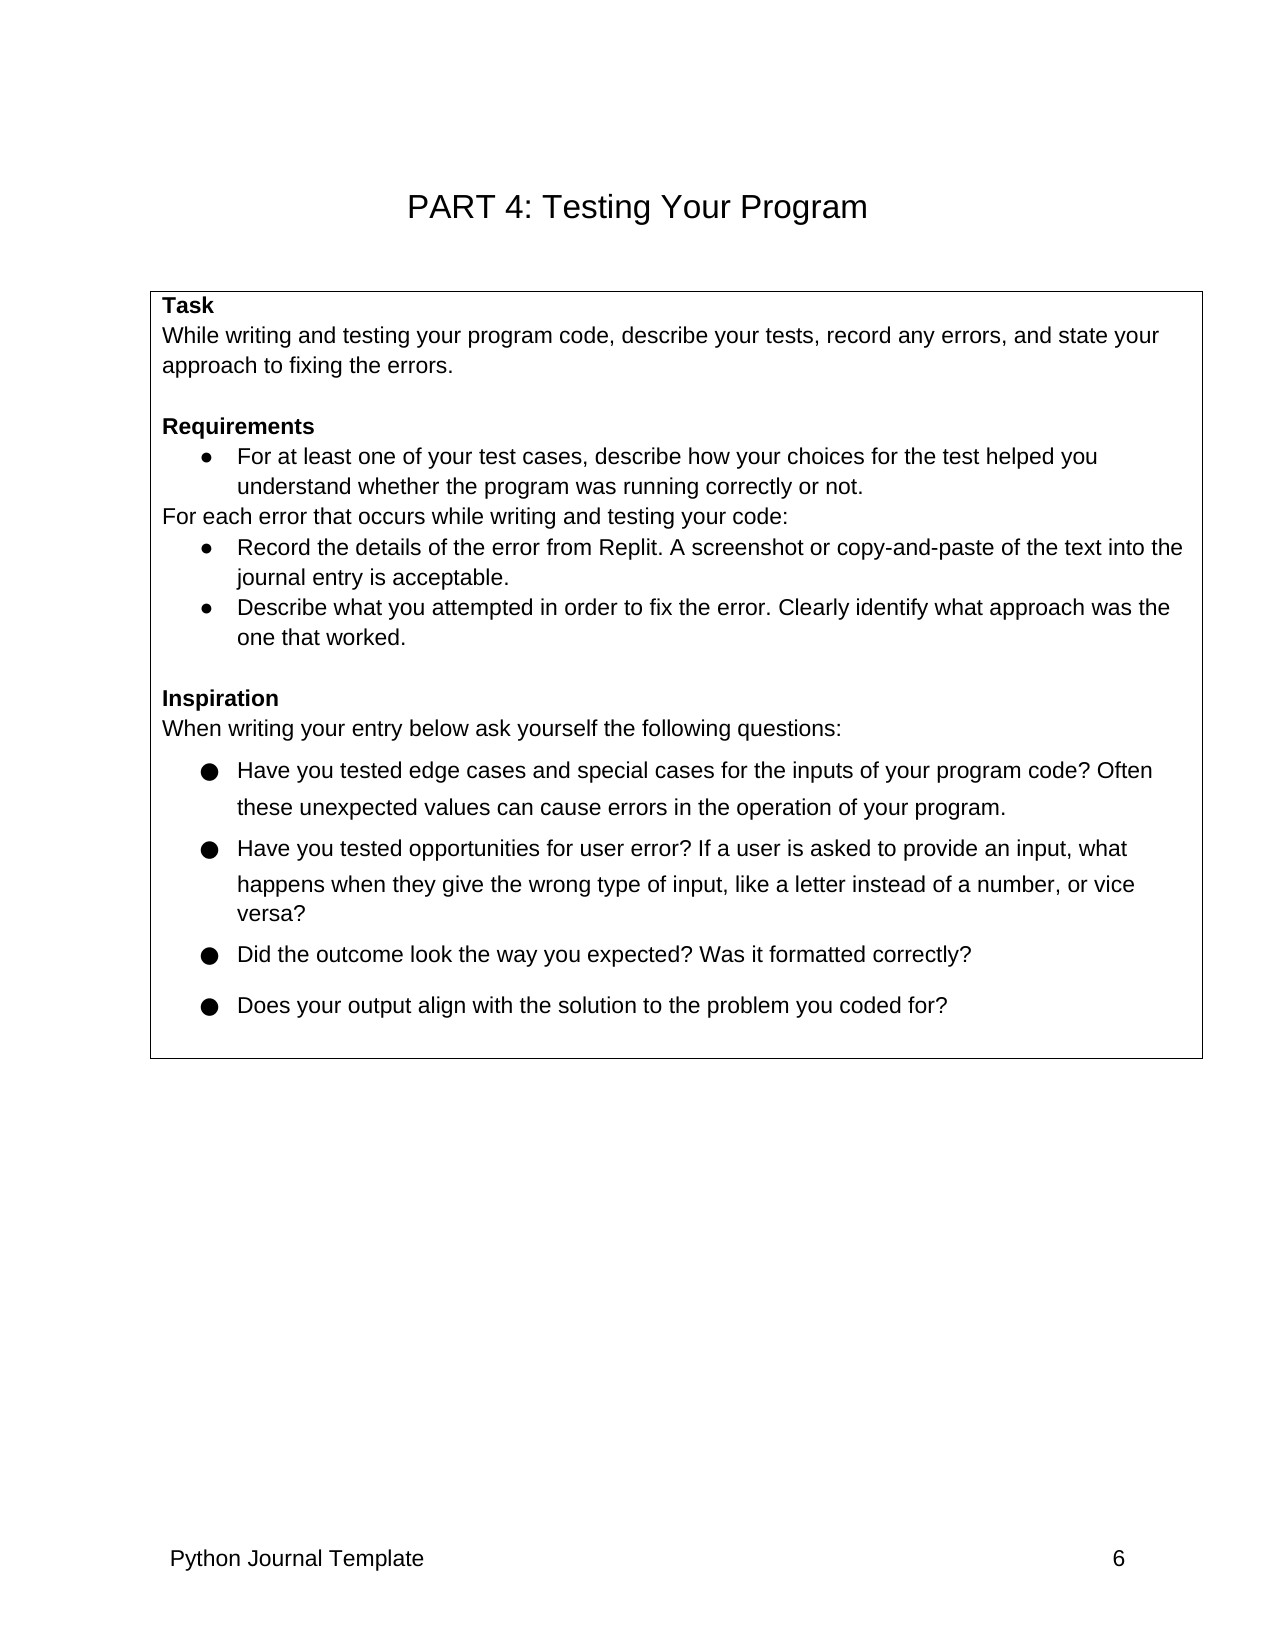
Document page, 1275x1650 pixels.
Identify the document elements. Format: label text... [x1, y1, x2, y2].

table_header Task While writing and testing your program code, describe your tests, record any errors, and state your approach to fixing the errors. Requirements For at least one of your test cases, describe how your choices for the test helped you understand whether the program was running correctly or not. For each error that occurs while writing and testing your code: Record the details of the error from Replit. A screenshot or copy-and-paste of the text into the journal entry is acceptable. Describe what you attempted in order to fix the error. Clearly identify what approach was the one that worked. Inspiration When writing your entry below ask yourself the following questions: Have you tested edge cases and special cases for the inputs of your program code? Often these unexpected values can cause errors in the operation of your program. Have you tested opportunities for user error? If a user is asked to provide an input, what happens when they give the wrong type of input, like a letter instead of a number, or vice versa? Did the outcome look the way you expected? Was it formatted correctly? Does your output align with the solution to the problem you coded for? [151, 292, 1202, 1058]
subtitle PART 4: Testing Your Program [150, 187, 1125, 226]
